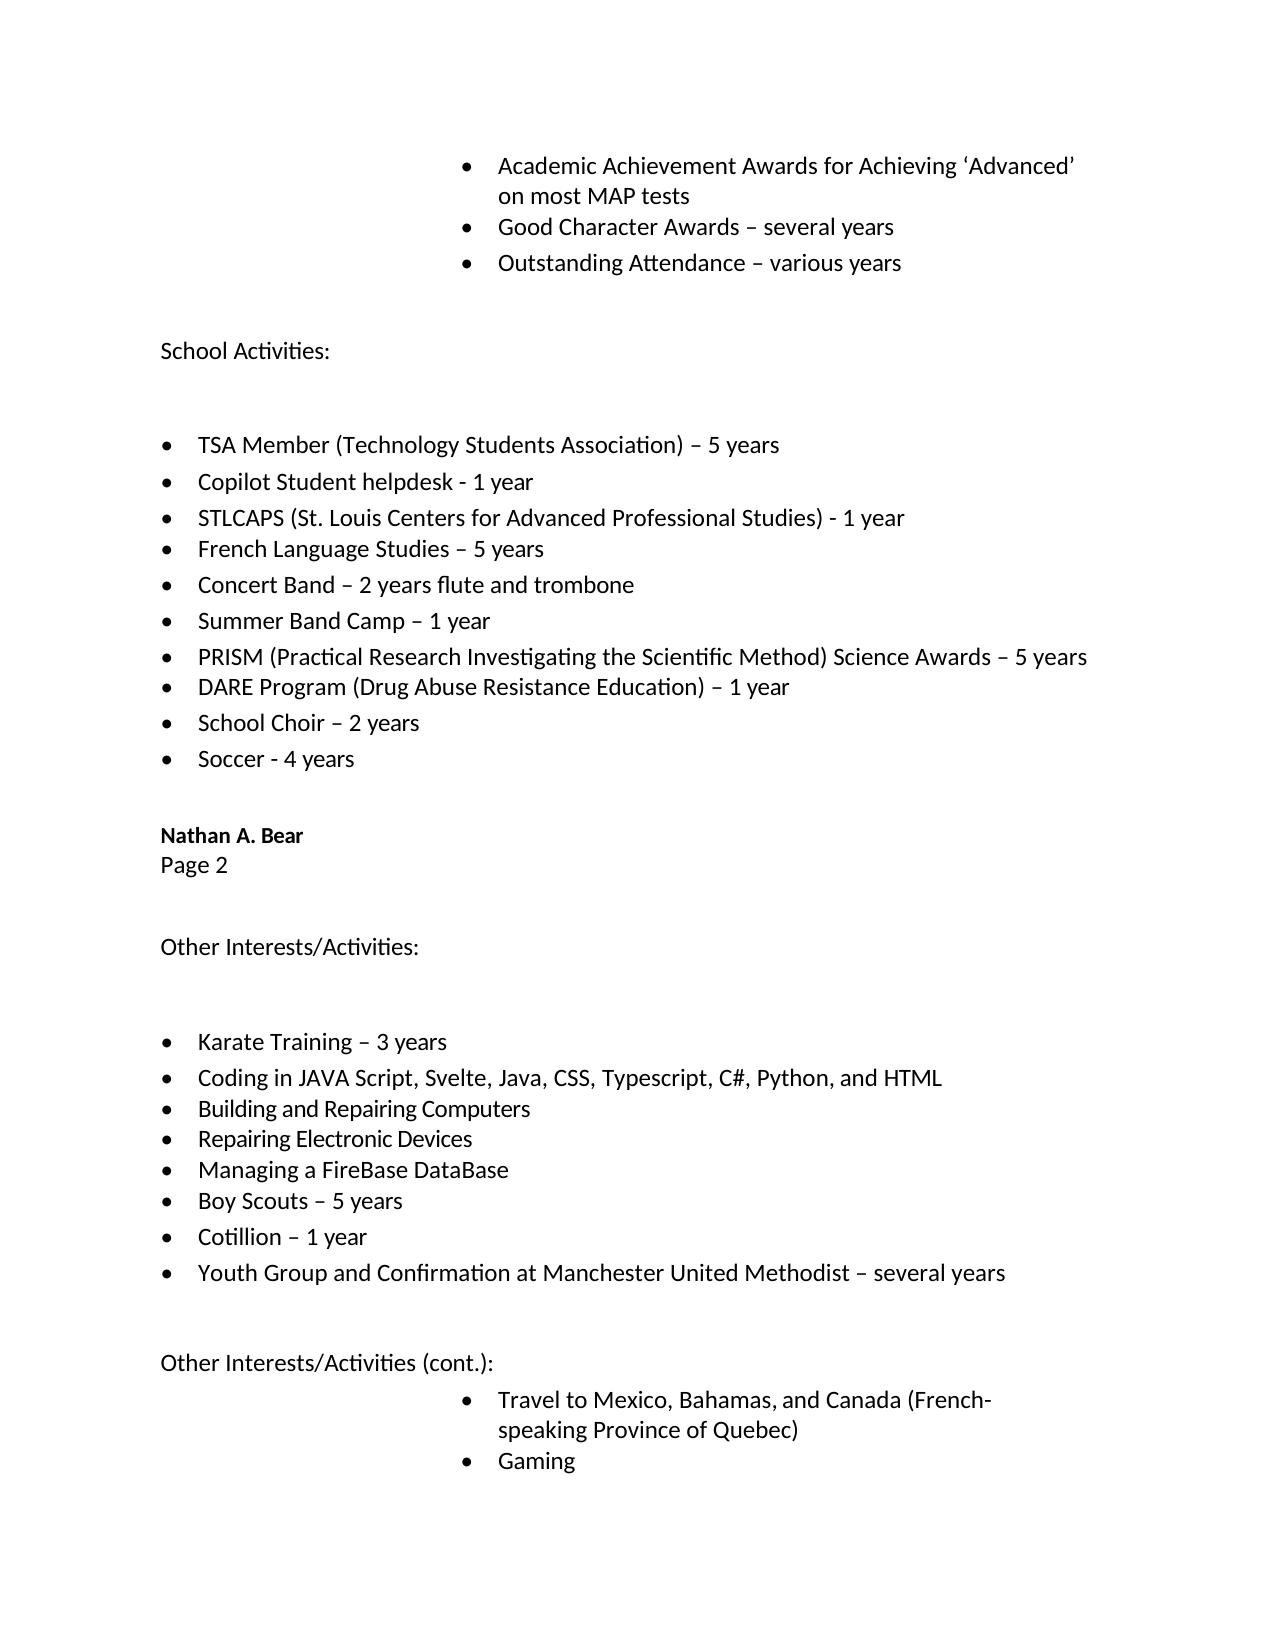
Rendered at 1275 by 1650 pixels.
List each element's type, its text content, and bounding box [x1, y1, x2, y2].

list Good Character Awards – several years [460, 211, 1125, 242]
list Karate Training – 3 years [160, 1026, 1125, 1056]
list Building and Repairing Computers [160, 1093, 1109, 1123]
list Outstanding Attendance – various years [460, 247, 1125, 277]
list Coding in JAVA Script, Svelte, Java, CSS, Typescript, C#, Python, and HTML [160, 1062, 1109, 1093]
list Managing a FireBase DataBase [160, 1154, 1109, 1185]
list DARE Program (Drug Abuse Resistance Education) – 1 year [160, 672, 1125, 702]
list TSA Member (Technology Students Association) – 5 years [160, 430, 1125, 460]
list Gaming [460, 1445, 1125, 1476]
list Repairing Electronic Devices [160, 1124, 1109, 1154]
list School Choir – 2 years [160, 707, 1125, 738]
list Soccer - 4 years [160, 743, 1125, 774]
list Boy Scouts – 5 years [160, 1185, 1125, 1215]
list Youth Group and Confirmation at Manchester United Methodist – several years [160, 1257, 1015, 1287]
text Other Interests/Activities (cont.): [160, 1347, 1125, 1378]
text Page 2 [160, 849, 1125, 879]
list Academic Achievement Awards for Achieving ‘Advanced’ on most MAP tests [460, 150, 1082, 211]
list Concert Band – 2 years flute and trombone [160, 569, 1125, 599]
list Copilot Student helpdesk - 1 year [160, 466, 1125, 497]
text Other Interests/Activities: [160, 931, 1125, 962]
text School Activities: [160, 335, 1125, 366]
text Nathan A. Bear [160, 821, 1125, 849]
list Travel to Mexico, Bahamas, and Canada (French-speaking Province of Quebec) [460, 1384, 1024, 1445]
list Cotillion – 1 year [160, 1221, 1125, 1251]
list French Language Studies – 5 years [160, 533, 1125, 563]
list Summer Band Camp – 1 year [160, 605, 1125, 635]
list PRISM (Practical Research Investigating the Scientific Method) Science Awards – 5 years [160, 641, 1104, 672]
list STLCAPS (St. Louis Centers for Advanced Professional Studies) - 1 year [160, 502, 1113, 533]
